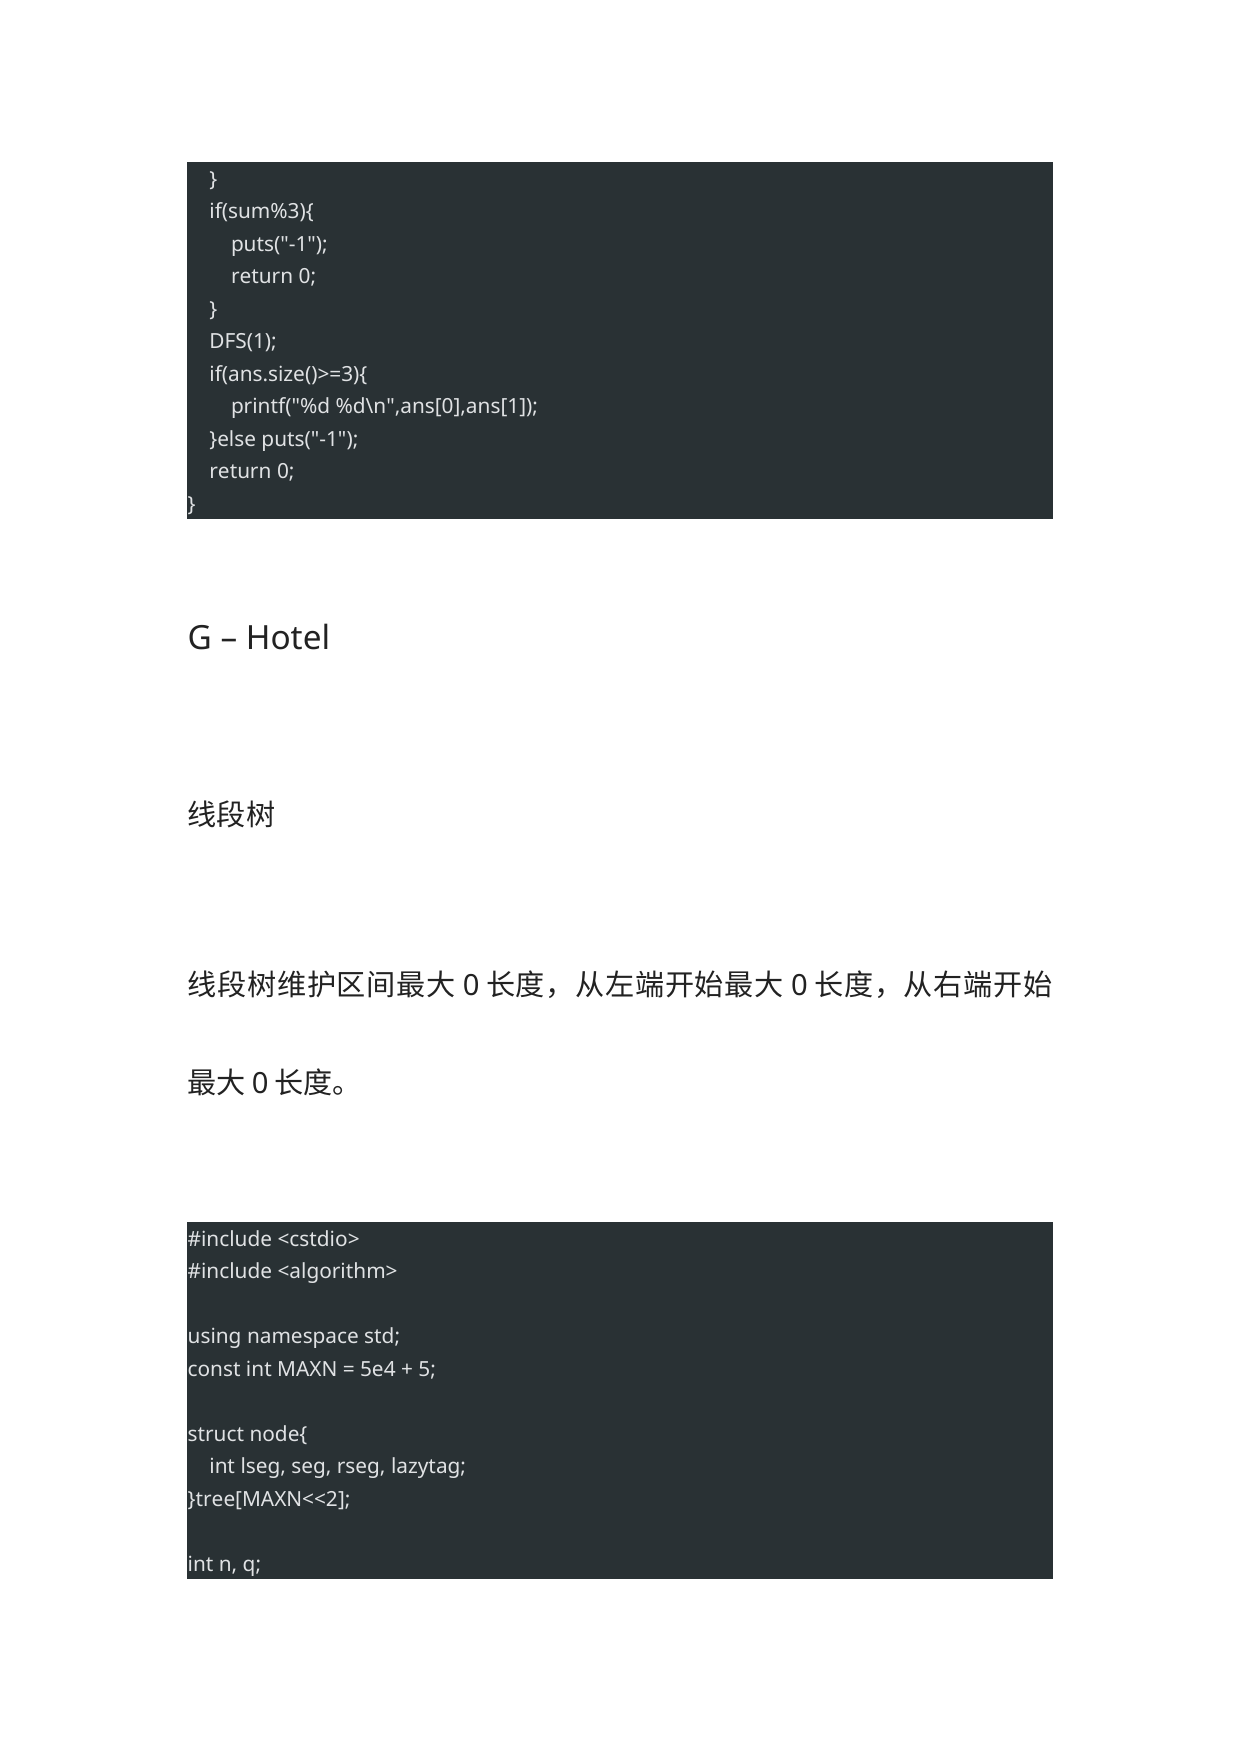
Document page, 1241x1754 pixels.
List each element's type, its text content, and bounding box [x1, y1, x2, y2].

text const int MAXN = 5e4 + 5; [187, 1352, 1053, 1384]
text return 0; [187, 454, 1053, 487]
text #include <cstdio> [187, 1222, 1053, 1254]
text using namespace std; [187, 1319, 1053, 1352]
text if(sum%3){ [187, 194, 1053, 227]
text int n, q; [187, 1547, 1053, 1579]
text struct node{ [187, 1417, 1053, 1449]
text #include <algorithm> [187, 1254, 1053, 1287]
text 线段树维护区间最大0长度，从左端开始最大0长度，从右端开始最大0长度。 [187, 951, 1053, 1113]
text if(ans.size()>=3){ [187, 357, 1053, 389]
text }tree[MAXN<<2]; [187, 1482, 1053, 1514]
text } [187, 487, 1053, 519]
text return 0; [187, 259, 1053, 292]
text G – Hotel [187, 604, 1053, 669]
text DFS(1); [187, 324, 1053, 357]
text printf("%d %d\n",ans[0],ans[1]); [187, 389, 1053, 422]
text } [187, 162, 1053, 194]
text } [187, 292, 1053, 324]
text 线段树 [187, 780, 1053, 845]
text }else puts("-1"); [187, 422, 1053, 454]
text puts("-1"); [187, 227, 1053, 259]
text int lseg, seg, rseg, lazytag; [187, 1449, 1053, 1482]
